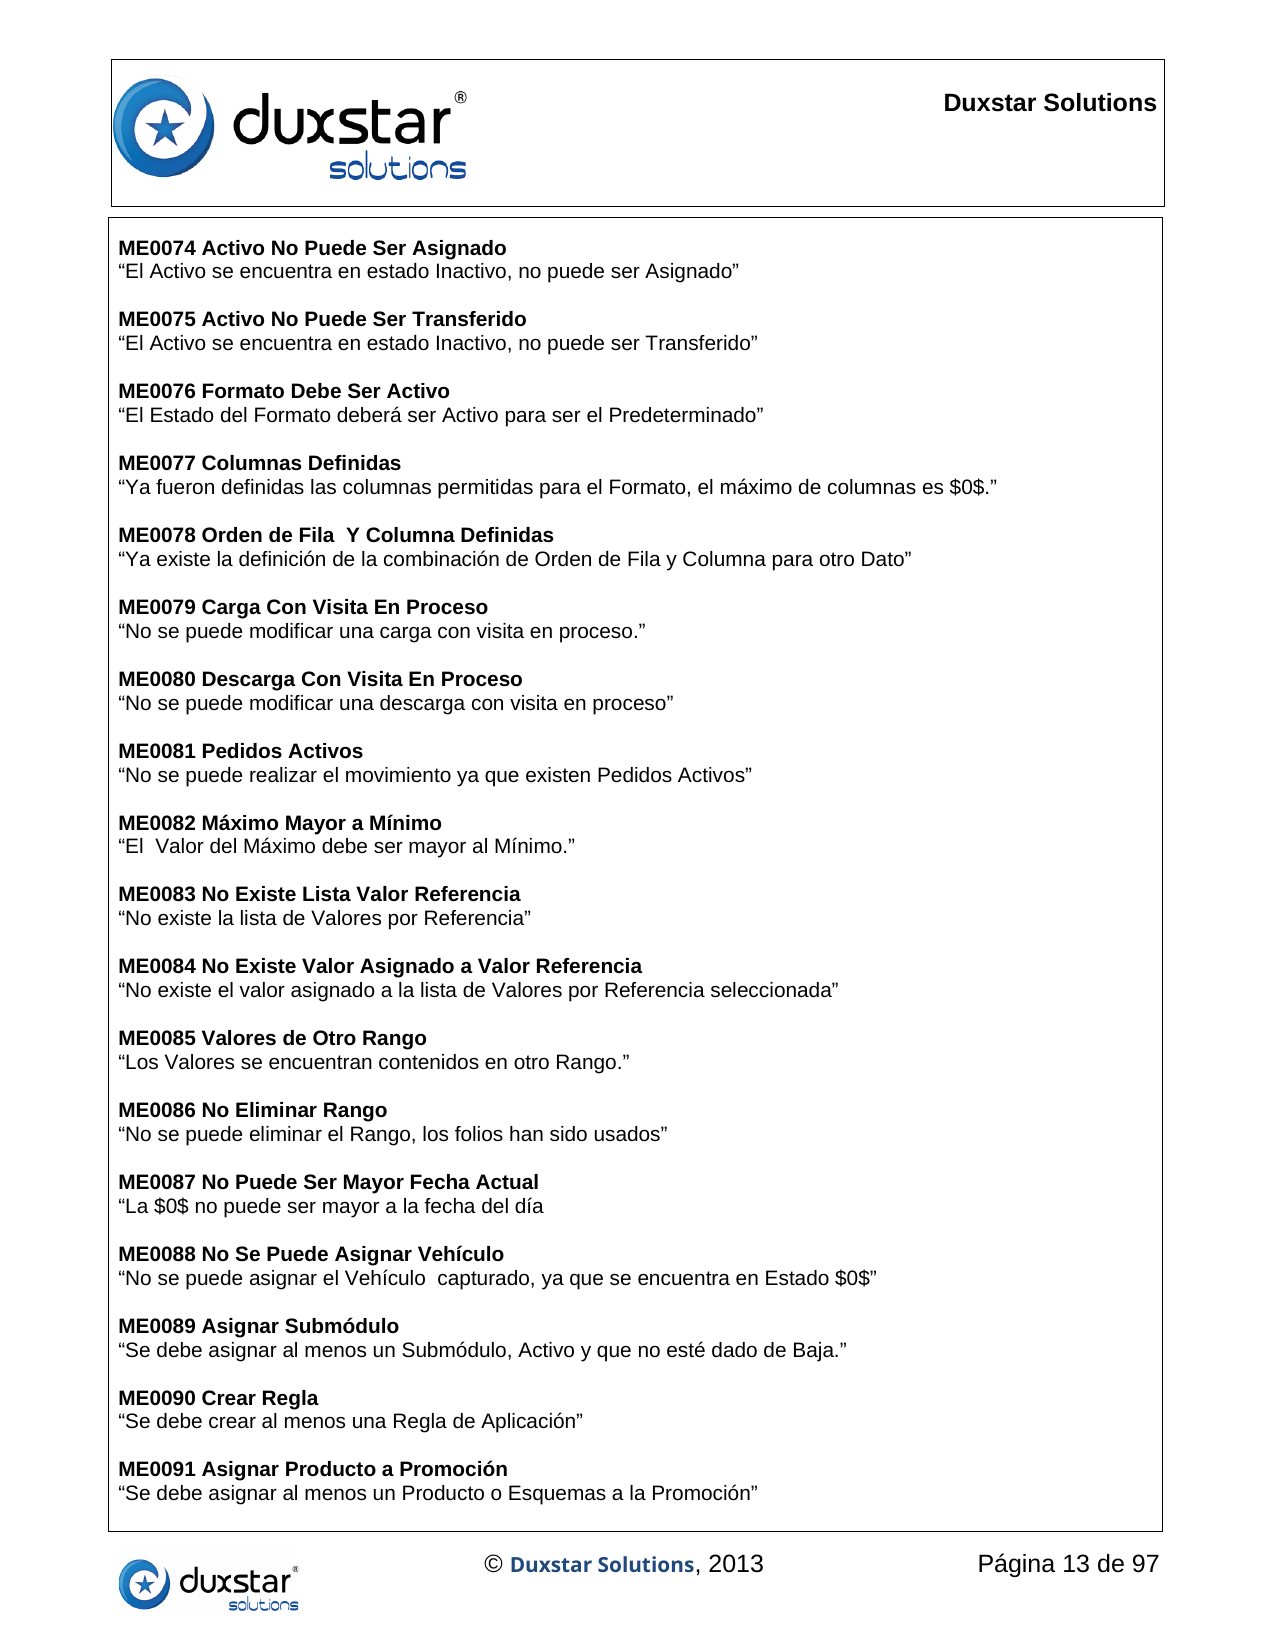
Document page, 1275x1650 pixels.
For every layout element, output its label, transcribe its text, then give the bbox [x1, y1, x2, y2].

text ME0085 Valores de Otro Rango [118, 1026, 1157, 1050]
text “Ya fueron definidas las columnas permitidas para el Formato, el máximo de columnas es $0$.” [118, 475, 1157, 499]
text ME0074 Activo No Puede Ser Asignado [118, 235, 1157, 259]
text ME0087 No Puede Ser Mayor Fecha Actual [118, 1170, 1157, 1194]
text ME0090 Crear Regla [118, 1385, 1157, 1409]
text “El Activo se encuentra en estado Inactivo, no puede ser Asignado” [118, 259, 1157, 283]
text ME0082 Máximo Mayor a Mínimo [118, 810, 1157, 834]
text ME0083 No Existe Lista Valor Referencia [118, 882, 1157, 906]
text “La $0$ no puede ser mayor a la fecha del día [118, 1194, 1157, 1218]
picture [112, 60, 467, 186]
text ME0079 Carga Con Visita En Proceso [118, 595, 1157, 619]
text ME0081 Pedidos Activos [118, 738, 1157, 762]
text “Ya existe la definición de la combinación de Orden de Fila y Columna para otro Dato” [118, 547, 1157, 571]
text ME0086 No Eliminar Rango [118, 1098, 1157, 1122]
text ME0080 Descarga Con Visita En Proceso [118, 667, 1157, 691]
text “Los Valores se encuentran contenidos en otro Rango.” [118, 1050, 1157, 1074]
text “No existe la lista de Valores por Referencia” [118, 906, 1157, 930]
text “Se debe asignar al menos un Submódulo, Activo y que no esté dado de Baja.” [118, 1337, 1157, 1361]
text “El Valor del Máximo debe ser mayor al Mínimo.” [118, 834, 1157, 858]
text “No existe el valor asignado a la lista de Valores por Referencia seleccionada” [118, 978, 1157, 1002]
text ME0075 Activo No Puede Ser Transferido [118, 307, 1157, 331]
text ME0091 Asignar Producto a Promoción [118, 1457, 1157, 1481]
text ME0077 Columnas Definidas [118, 451, 1157, 475]
text “Se debe asignar al menos un Producto o Esquemas a la Promoción” [118, 1481, 1157, 1505]
text ME0089 Asignar Submódulo [118, 1313, 1157, 1337]
text “No se puede eliminar el Rango, los folios han sido usados” [118, 1122, 1157, 1146]
text “El Estado del Formato deberá ser Activo para ser el Predeterminado” [118, 403, 1157, 427]
text “No se puede modificar una carga con visita en proceso.” [118, 619, 1157, 643]
text “El Activo se encuentra en estado Inactivo, no puede ser Transferido” [118, 331, 1157, 355]
text “No se puede asignar el Vehículo capturado, ya que se encuentra en Estado $0$” [118, 1266, 1157, 1289]
text “Se debe crear al menos una Regla de Aplicación” [118, 1409, 1157, 1433]
text “No se puede realizar el movimiento ya que existen Pedidos Activos” [118, 762, 1157, 786]
text “No se puede modificar una descarga con visita en proceso” [118, 691, 1157, 714]
picture [118, 1549, 299, 1614]
text ME0088 No Se Puede Asignar Vehículo [118, 1242, 1157, 1266]
text ME0084 No Existe Valor Asignado a Valor Referencia [118, 954, 1157, 978]
text ME0076 Formato Debe Ser Activo [118, 379, 1157, 403]
text ME0078 Orden de Fila Y Columna Definidas [118, 523, 1157, 547]
